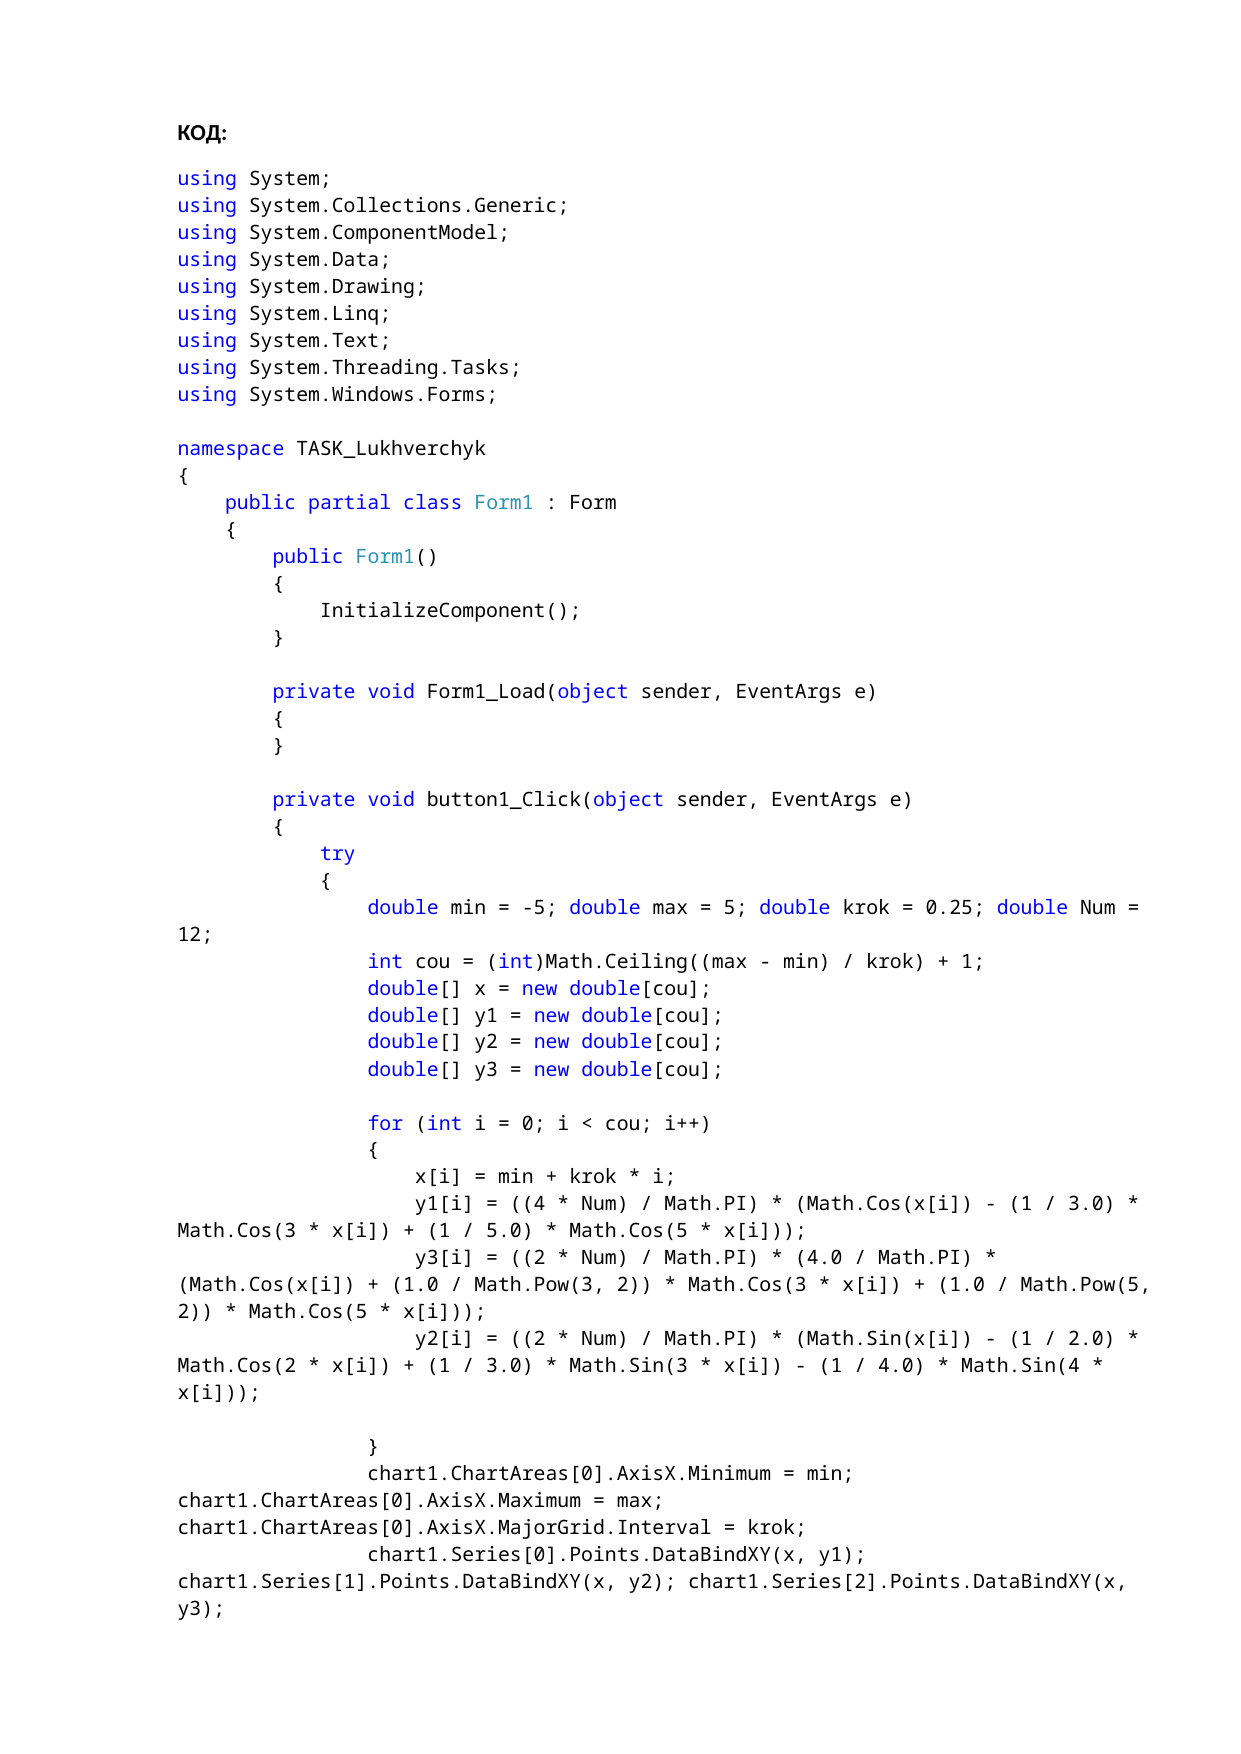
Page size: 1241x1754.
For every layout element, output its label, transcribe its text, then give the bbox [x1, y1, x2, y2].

text using System; [177, 164, 1152, 191]
text y1[i] = ((4 * Num) / Math.PI) * (Math.Cos(x[i]) - (1 / 3.0) * Math.Cos(3 * x[i]) + (1 / 5.0) * Math.Cos(5 * x[i])); [177, 1190, 1152, 1244]
text y2[i] = ((2 * Num) / Math.PI) * (Math.Sin(x[i]) - (1 / 2.0) * Math.Cos(2 * x[i]) + (1 / 3.0) * Math.Sin(3 * x[i]) - (1 / 4.0) * Math.Sin(4 * x[i])); [177, 1324, 1152, 1406]
text using System.Threading.Tasks; [177, 353, 1152, 380]
text chart1.ChartAreas[0].AxisX.Minimum = min; chart1.ChartAreas[0].AxisX.Maximum = max; chart1.ChartAreas[0].AxisX.MajorGrid.Interval = krok; [177, 1459, 1152, 1540]
text } [177, 623, 1152, 650]
text x[i] = min + krok * i; [177, 1163, 1152, 1190]
text using System.Collections.Generic; [177, 191, 1152, 218]
text { [177, 812, 1152, 839]
text using System.Data; [177, 245, 1152, 272]
text } [177, 731, 1152, 758]
text { [177, 515, 1152, 542]
text { [177, 1136, 1152, 1163]
text double[] y1 = new double[cou]; [177, 1001, 1152, 1028]
text { [177, 461, 1152, 488]
text using System.ComponentModel; [177, 218, 1152, 245]
text { [177, 866, 1152, 893]
text } [177, 1432, 1152, 1459]
text namespace TASK_Lukhverchyk [177, 434, 1152, 461]
text InitializeComponent(); [177, 596, 1152, 623]
text y3[i] = ((2 * Num) / Math.PI) * (4.0 / Math.PI) * (Math.Cos(x[i]) + (1.0 / Math.Pow(3, 2)) * Math.Cos(3 * x[i]) + (1.0 / Math.Pow(5, 2)) * Math.Cos(5 * x[i])); [177, 1244, 1152, 1324]
text using System.Linq; [177, 299, 1152, 326]
text double[] y3 = new double[cou]; [177, 1055, 1152, 1082]
text int cou = (int)Math.Ceiling((max - min) / krok) + 1; [177, 947, 1152, 974]
text double min = -5; double max = 5; double krok = 0.25; double Num = 12; [177, 893, 1152, 947]
text try [177, 839, 1152, 866]
text public Form1() [177, 542, 1152, 569]
text using System.Text; [177, 326, 1152, 353]
text for (int i = 0; i < cou; i++) [177, 1109, 1152, 1136]
text using System.Windows.Forms; [177, 380, 1152, 407]
text double[] x = new double[cou]; [177, 974, 1152, 1001]
text chart1.Series[0].Points.DataBindXY(x, y1); chart1.Series[1].Points.DataBindXY(x, y2); chart1.Series[2].Points.DataBindXY(x, y3); [177, 1540, 1152, 1621]
text public partial class Form1 : Form [177, 488, 1152, 515]
text private void Form1_Load(object sender, EventArgs e) [177, 677, 1152, 704]
text { [177, 569, 1152, 596]
text { [177, 704, 1152, 731]
text КОД: [177, 118, 1152, 146]
text using System.Drawing; [177, 272, 1152, 299]
text double[] y2 = new double[cou]; [177, 1028, 1152, 1055]
text private void button1_Click(object sender, EventArgs e) [177, 785, 1152, 812]
